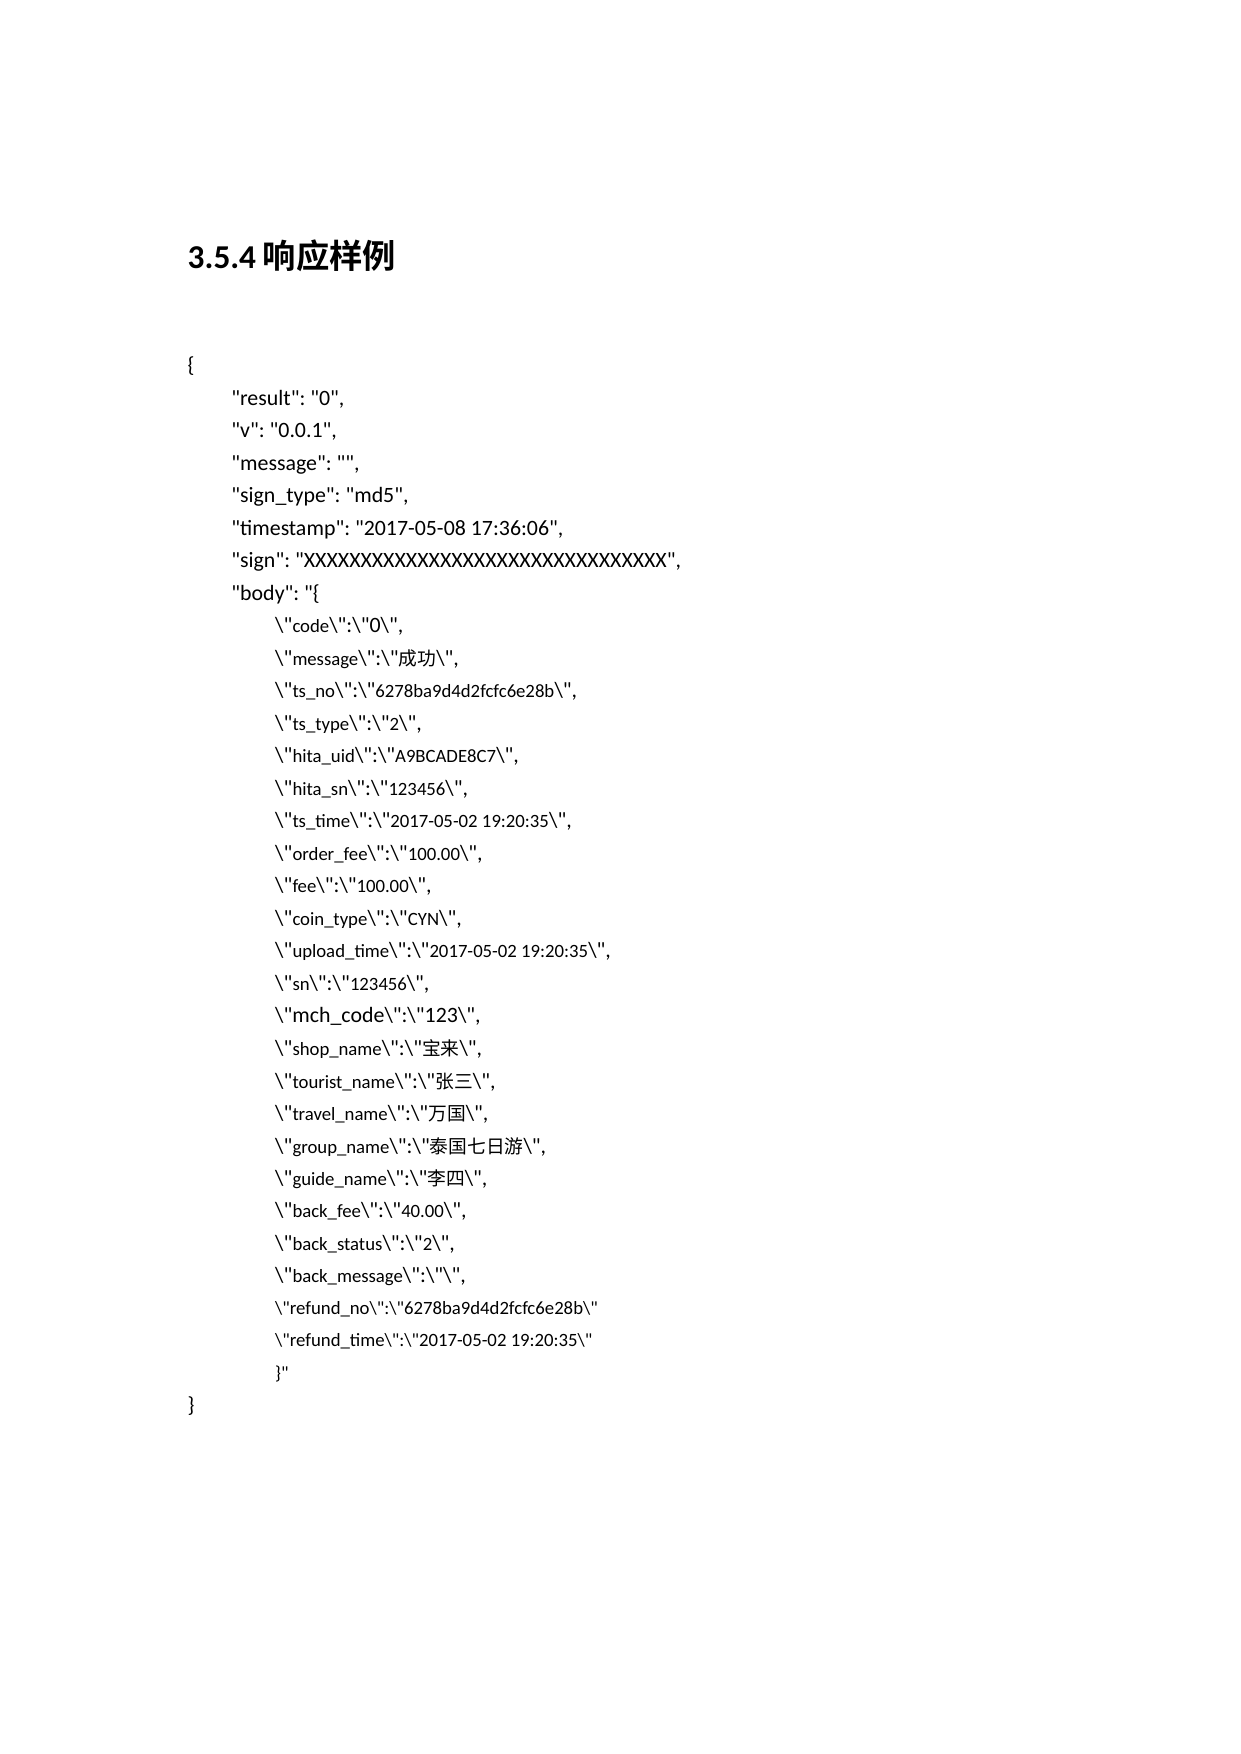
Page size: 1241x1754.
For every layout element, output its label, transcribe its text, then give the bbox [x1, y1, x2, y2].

text "message": "", [187, 446, 1053, 479]
text \"back_status\":\"2\", [231, 1226, 1053, 1259]
text \"code\":\"0\", [231, 609, 1053, 641]
text \"back_message\":\"\", [231, 1259, 1053, 1291]
text \"ts_type\":\"2\", [231, 706, 1053, 739]
text \"hita_sn\":\"123456\", [231, 771, 1053, 804]
text "sign": "XXXXXXXXXXXXXXXXXXXXXXXXXXXXXXXX", [187, 544, 1053, 576]
text "timestamp": "2017-05-08 17:36:06", [187, 511, 1053, 544]
text \"ts_time\":\"2017-05-02 19:20:35\", [231, 804, 1053, 836]
text \"hita_uid\":\"A9BCADE8C7\", [231, 739, 1053, 771]
text \"group_name\":\"泰国七日游\", [231, 1129, 1053, 1161]
text \"refund_time\":\"2017-05-02 19:20:35\" [231, 1324, 1053, 1356]
text \"tourist_name\":\"张三\", [231, 1064, 1053, 1096]
text \"back_fee\":\"40.00\", [231, 1194, 1053, 1226]
text "body": "{ [187, 576, 1053, 609]
text \"sn\":\"123456\", [231, 966, 1053, 999]
text } [187, 1389, 1053, 1421]
text \"refund_no\":\"6278ba9d4d2fcfc6e28b\" [231, 1291, 1053, 1324]
text \"shop_name\":\"宝来\", [231, 1031, 1053, 1064]
text \"travel_name\":\"万国\", [231, 1096, 1053, 1129]
text "result": "0", [187, 381, 1053, 414]
text \"message\":\"成功\", [231, 641, 1053, 674]
text \"upload_time\":\"2017-05-02 19:20:35\", [231, 934, 1053, 966]
text \"order_fee\":\"100.00\", [231, 836, 1053, 869]
subtitle 响应样例 [187, 222, 1053, 287]
text "sign_type": "md5", [187, 479, 1053, 511]
text \"guide_name\":\"李四\", [231, 1161, 1053, 1194]
text { [187, 349, 1053, 381]
text "v": "0.0.1", [187, 414, 1053, 446]
text }" [231, 1356, 1053, 1389]
text \"ts_no\":\"6278ba9d4d2fcfc6e28b\", [231, 674, 1053, 706]
text \"coin_type\":\"CYN\", [231, 901, 1053, 934]
text \"mch_code\":\"123\", [231, 999, 1053, 1031]
text \"fee\":\"100.00\", [231, 869, 1053, 901]
